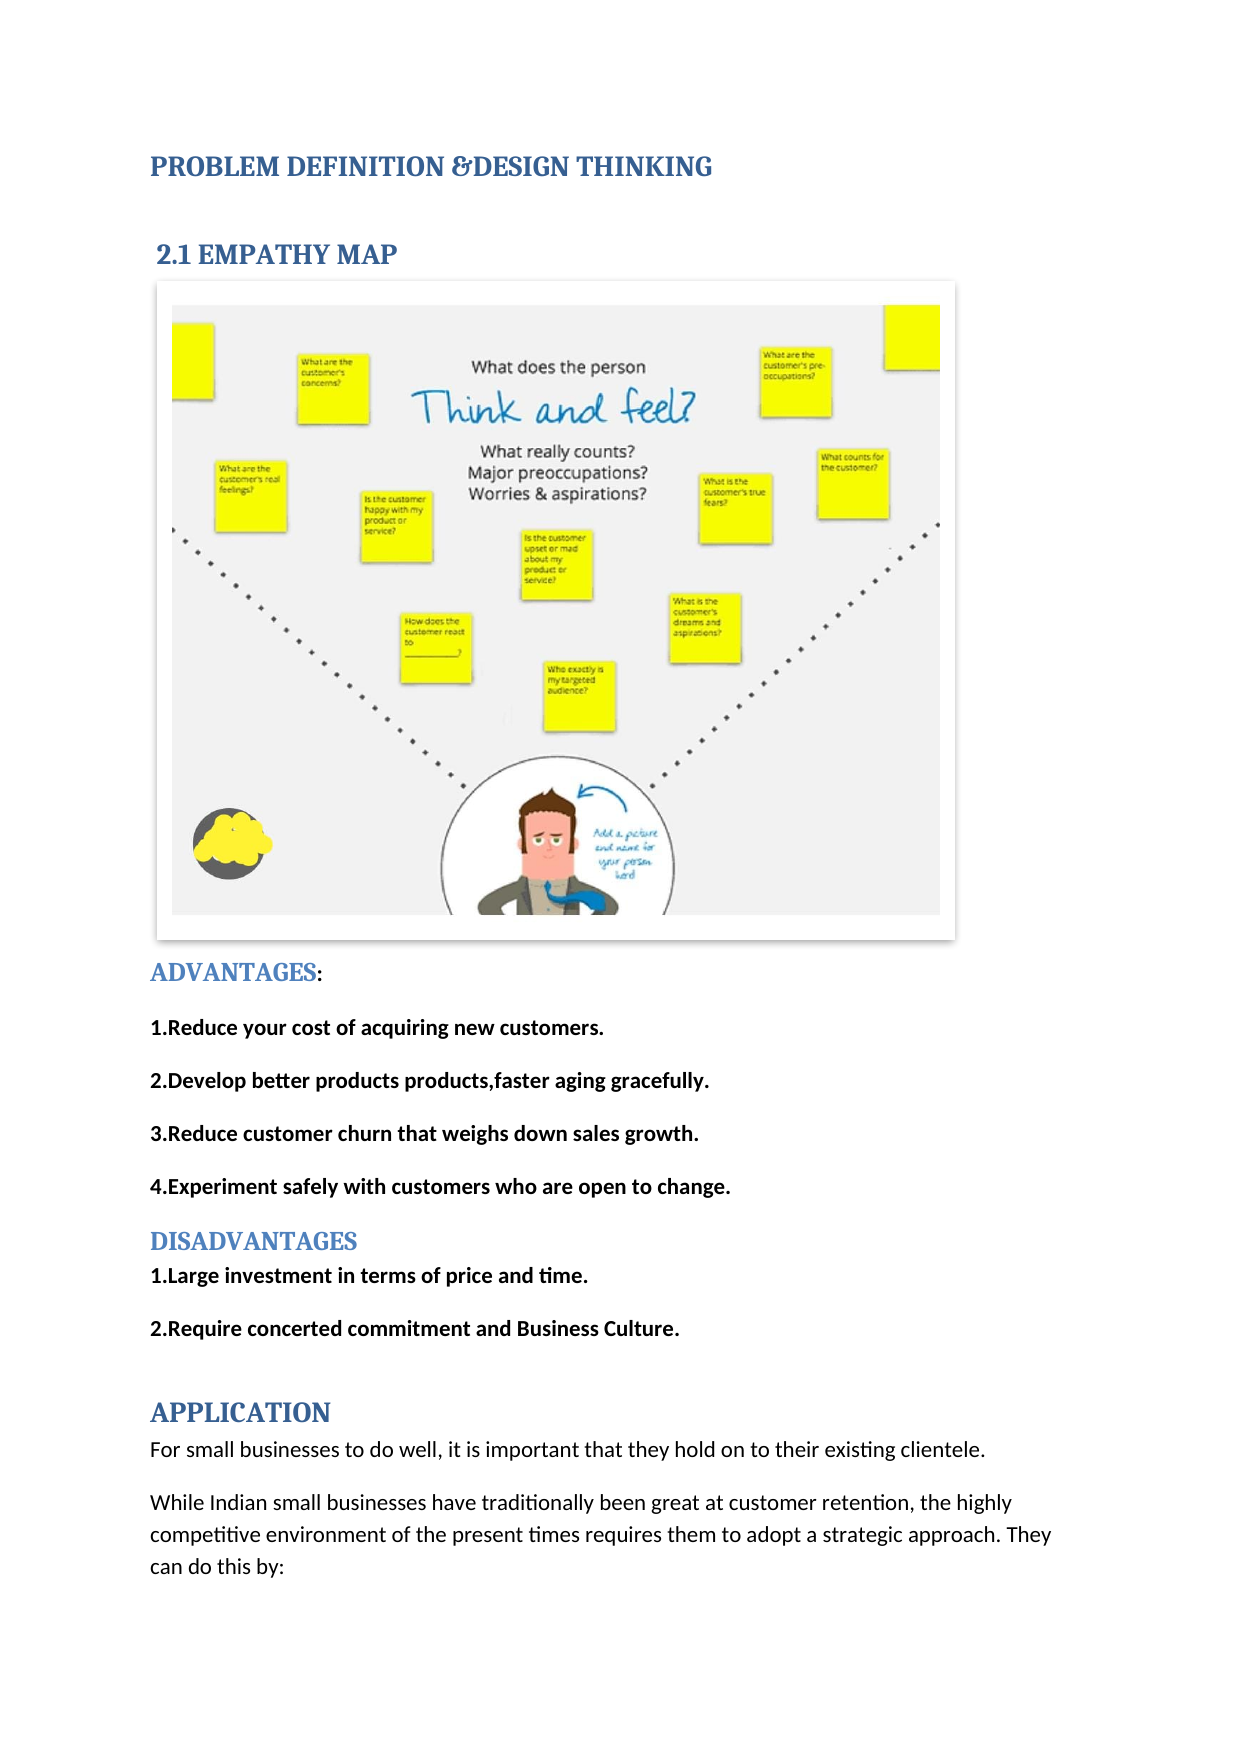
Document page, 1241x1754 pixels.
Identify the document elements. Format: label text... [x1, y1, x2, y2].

picture [172, 296, 940, 925]
subtitle DISADVANTAGES [150, 1226, 1090, 1257]
text 4.Experiment safely with customers who are open to change. [150, 1172, 1090, 1201]
subtitle APPLICATION [150, 1396, 1090, 1430]
text 1.Reduce your cost of acquiring new customers. [150, 1013, 1090, 1041]
text 3.Reduce customer churn that weighs down sales growth. [150, 1119, 1090, 1147]
text 2.Require concerted commitment and Business Culture. [150, 1314, 1090, 1342]
text 2.Develop better products products,faster aging gracefully. [150, 1066, 1090, 1094]
text 1.Large investment in terms of price and time. [150, 1261, 1090, 1289]
text While Indian small businesses have traditionally been great at customer retention, the highly competitive environment of the present times requires them to adopt a strategic approach. They can do this by: [150, 1488, 1090, 1580]
subtitle 2.1 EMPATHY MAP [150, 238, 1090, 272]
text For small businesses to do well, it is important that they hold on to their existing clientele. [150, 1435, 1090, 1463]
subtitle PROBLEM DEFINITION &DESIGN THINKING [150, 150, 1090, 183]
